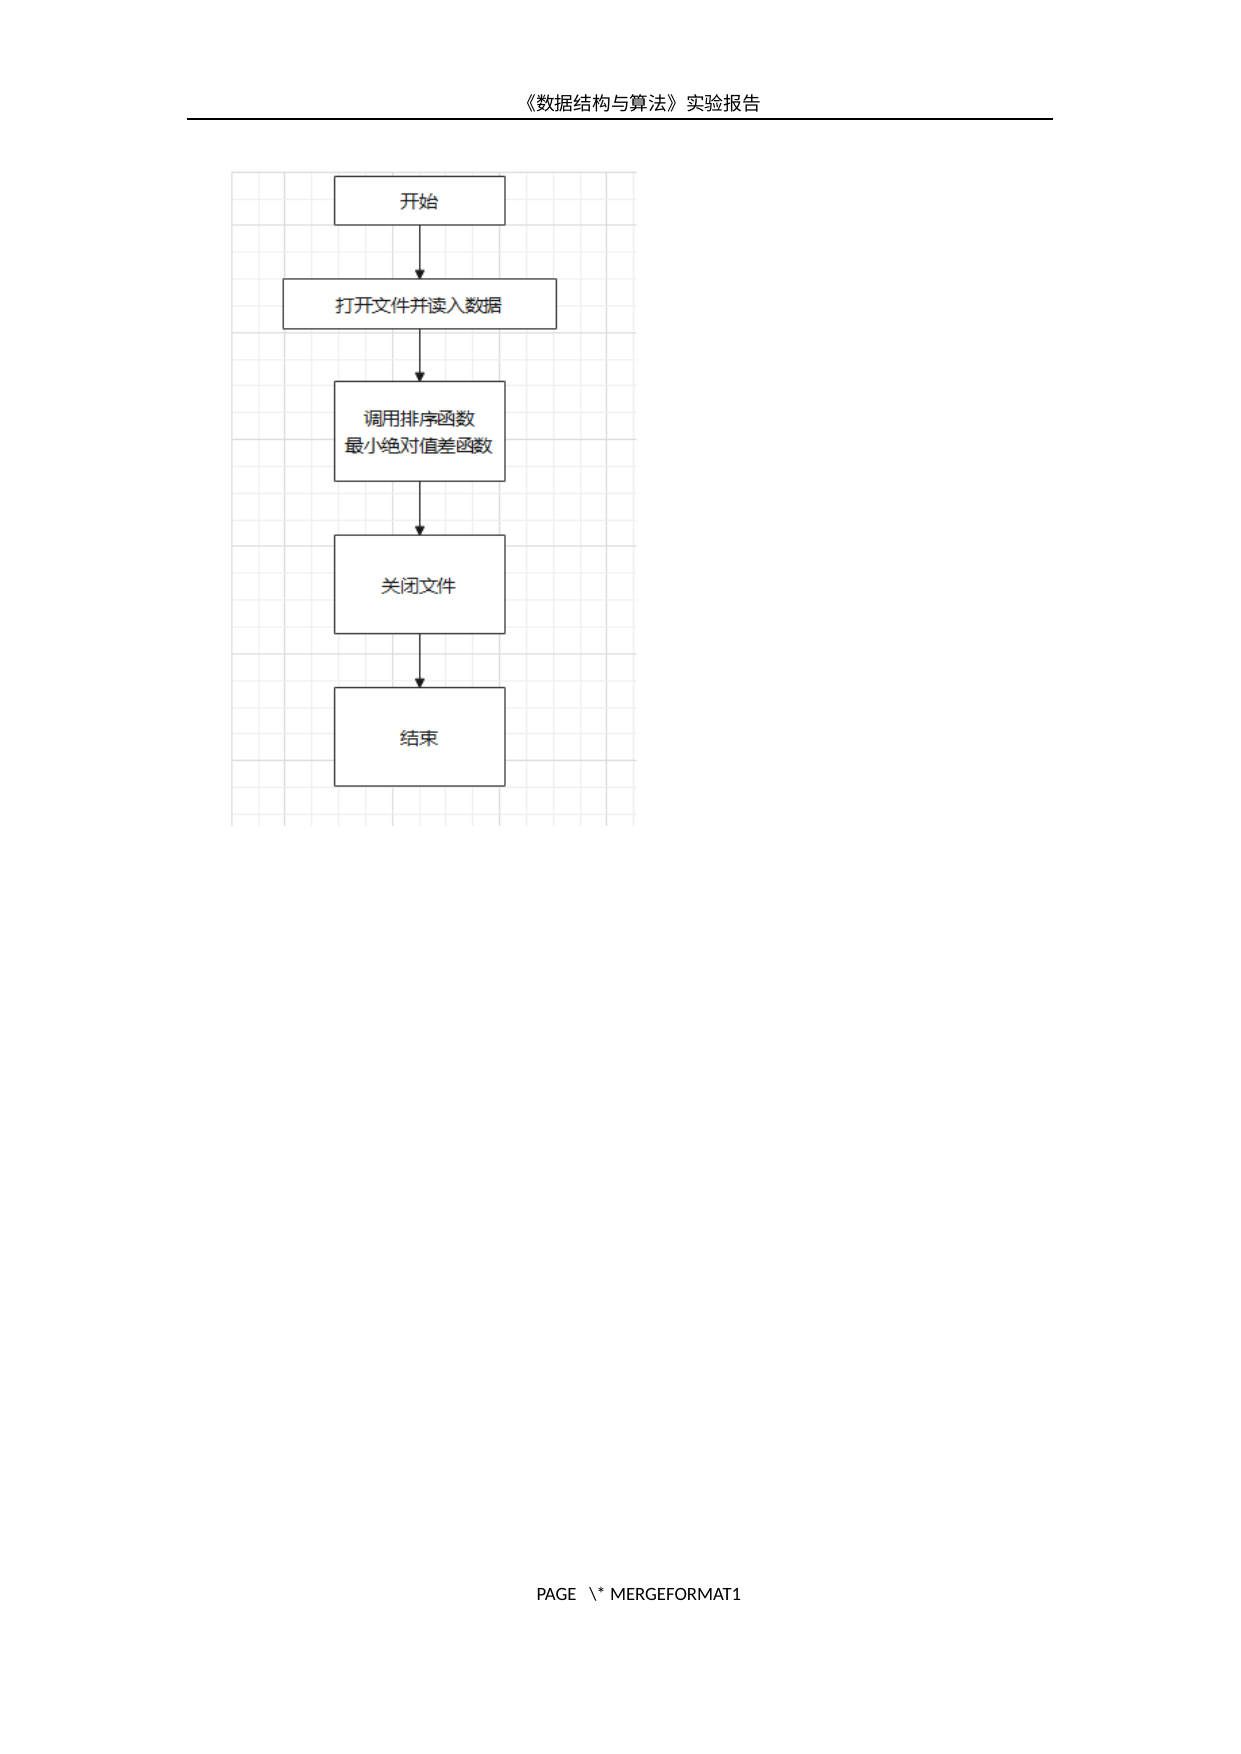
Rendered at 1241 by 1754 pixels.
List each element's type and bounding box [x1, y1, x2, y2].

picture [231, 153, 637, 826]
